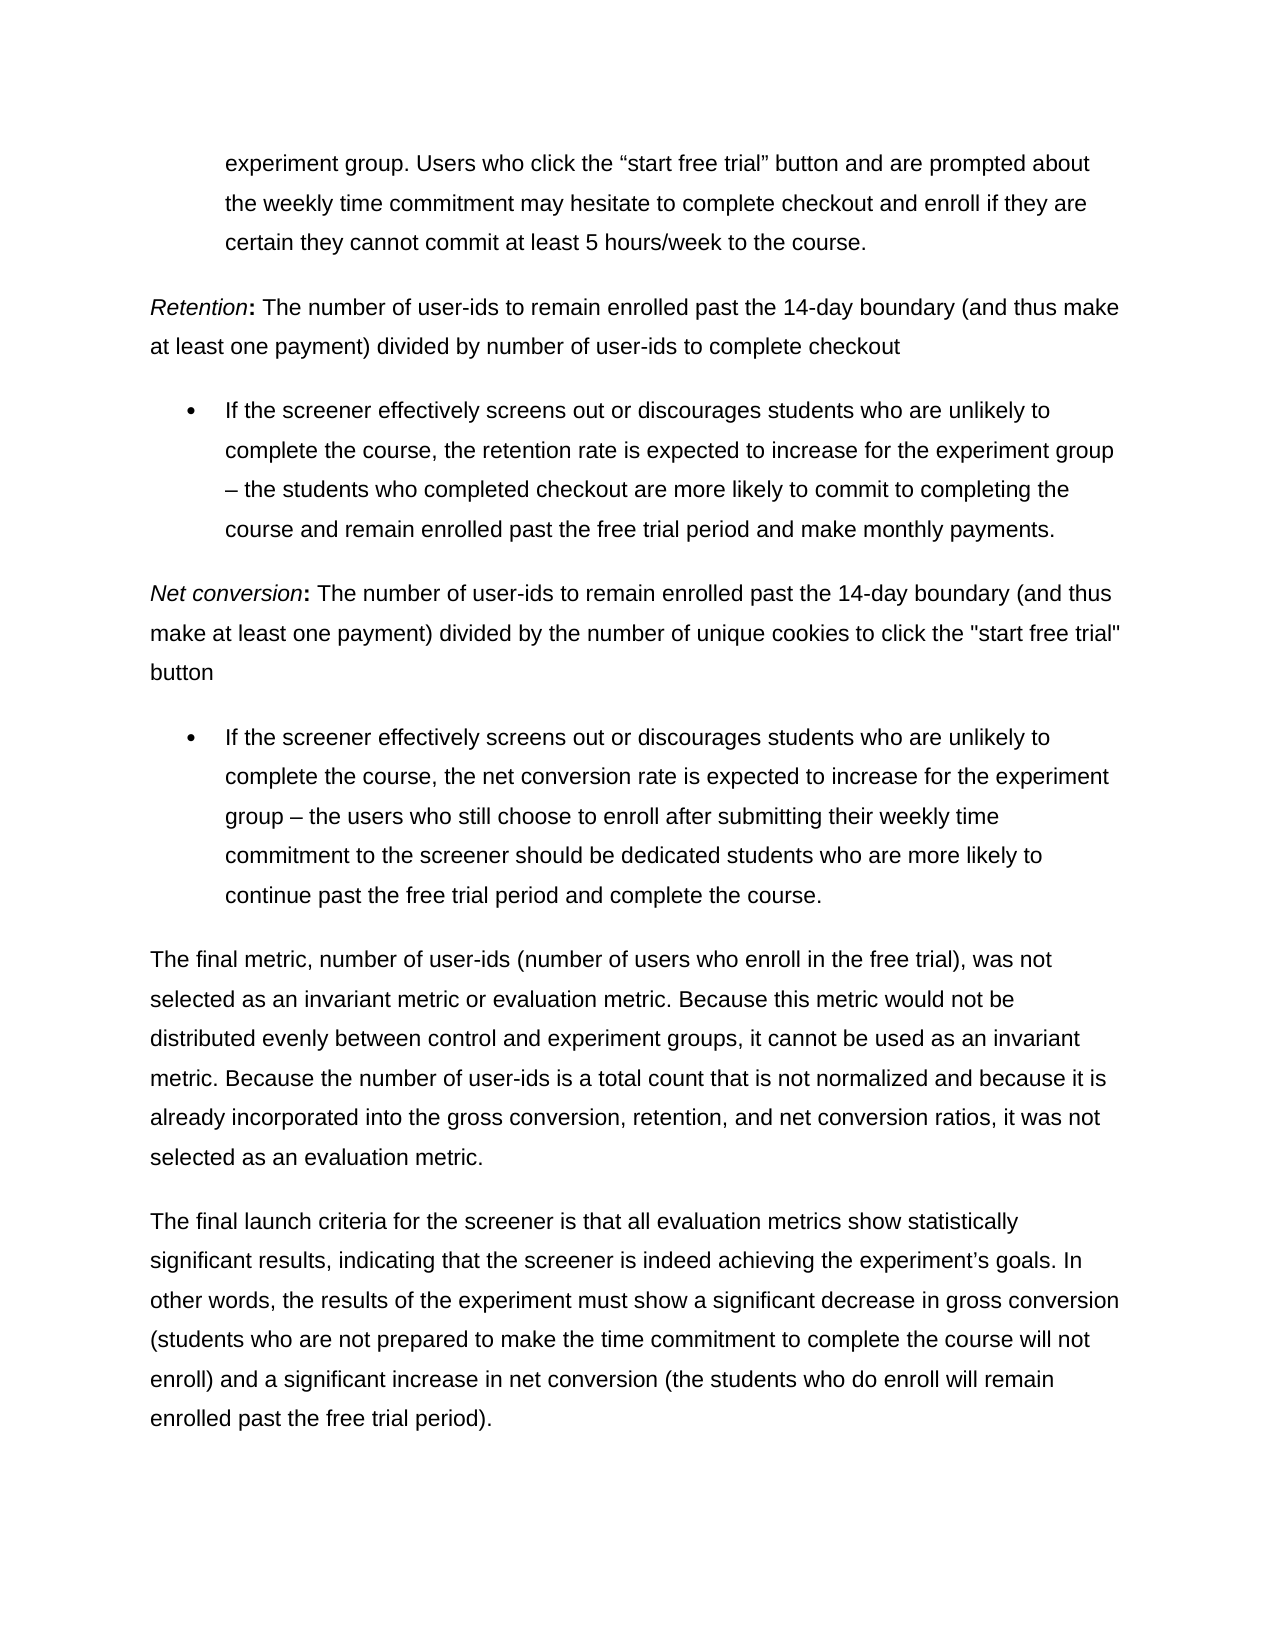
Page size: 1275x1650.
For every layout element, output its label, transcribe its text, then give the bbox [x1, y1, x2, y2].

text Net conversion: The number of user-ids to remain enrolled past the 14-day boundary (and thus make at least one payment) divided by the number of unique cookies to click the "start free trial" button [150, 580, 1125, 686]
text The final metric, number of user-ids (number of users who enroll in the free trial), was not selected as an invariant metric or evaluation metric. Because this metric would not be distributed evenly between control and experiment groups, it cannot be used as an invariant metric. Because the number of user-ids is a total count that is not normalized and because it is already incorporated into the gross conversion, retention, and net conversion ratios, it was not selected as an evaluation metric. [150, 946, 1125, 1170]
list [187, 150, 1125, 255]
text The final launch criteria for the screener is that all evaluation metrics show statistically significant results, indicating that the screener is indeed achieving the experiment’s goals. In other words, the results of the experiment must show a significant decrease in gross conversion (students who are not prepared to make the time commitment to complete the course will not enroll) and a significant increase in net conversion (the students who do enroll will remain enrolled past the free trial period). [150, 1208, 1125, 1432]
list If the screener effectively screens out or discourages students who are unlikely to complete the course, the net conversion rate is expected to increase for the experiment group – the users who still choose to enroll after submitting their weekly time commitment to the screener should be dedicated students who are more likely to continue past the free trial period and complete the course. [187, 724, 1125, 908]
list If the screener effectively screens out or discourages students who are unlikely to complete the course, the retention rate is expected to increase for the experiment group – the students who completed checkout are more likely to commit to completing the course and remain enrolled past the free trial period and make monthly payments. [187, 397, 1125, 542]
text Retention: The number of user-ids to remain enrolled past the 14-day boundary (and thus make at least one payment) divided by number of user-ids to complete checkout [150, 293, 1125, 359]
